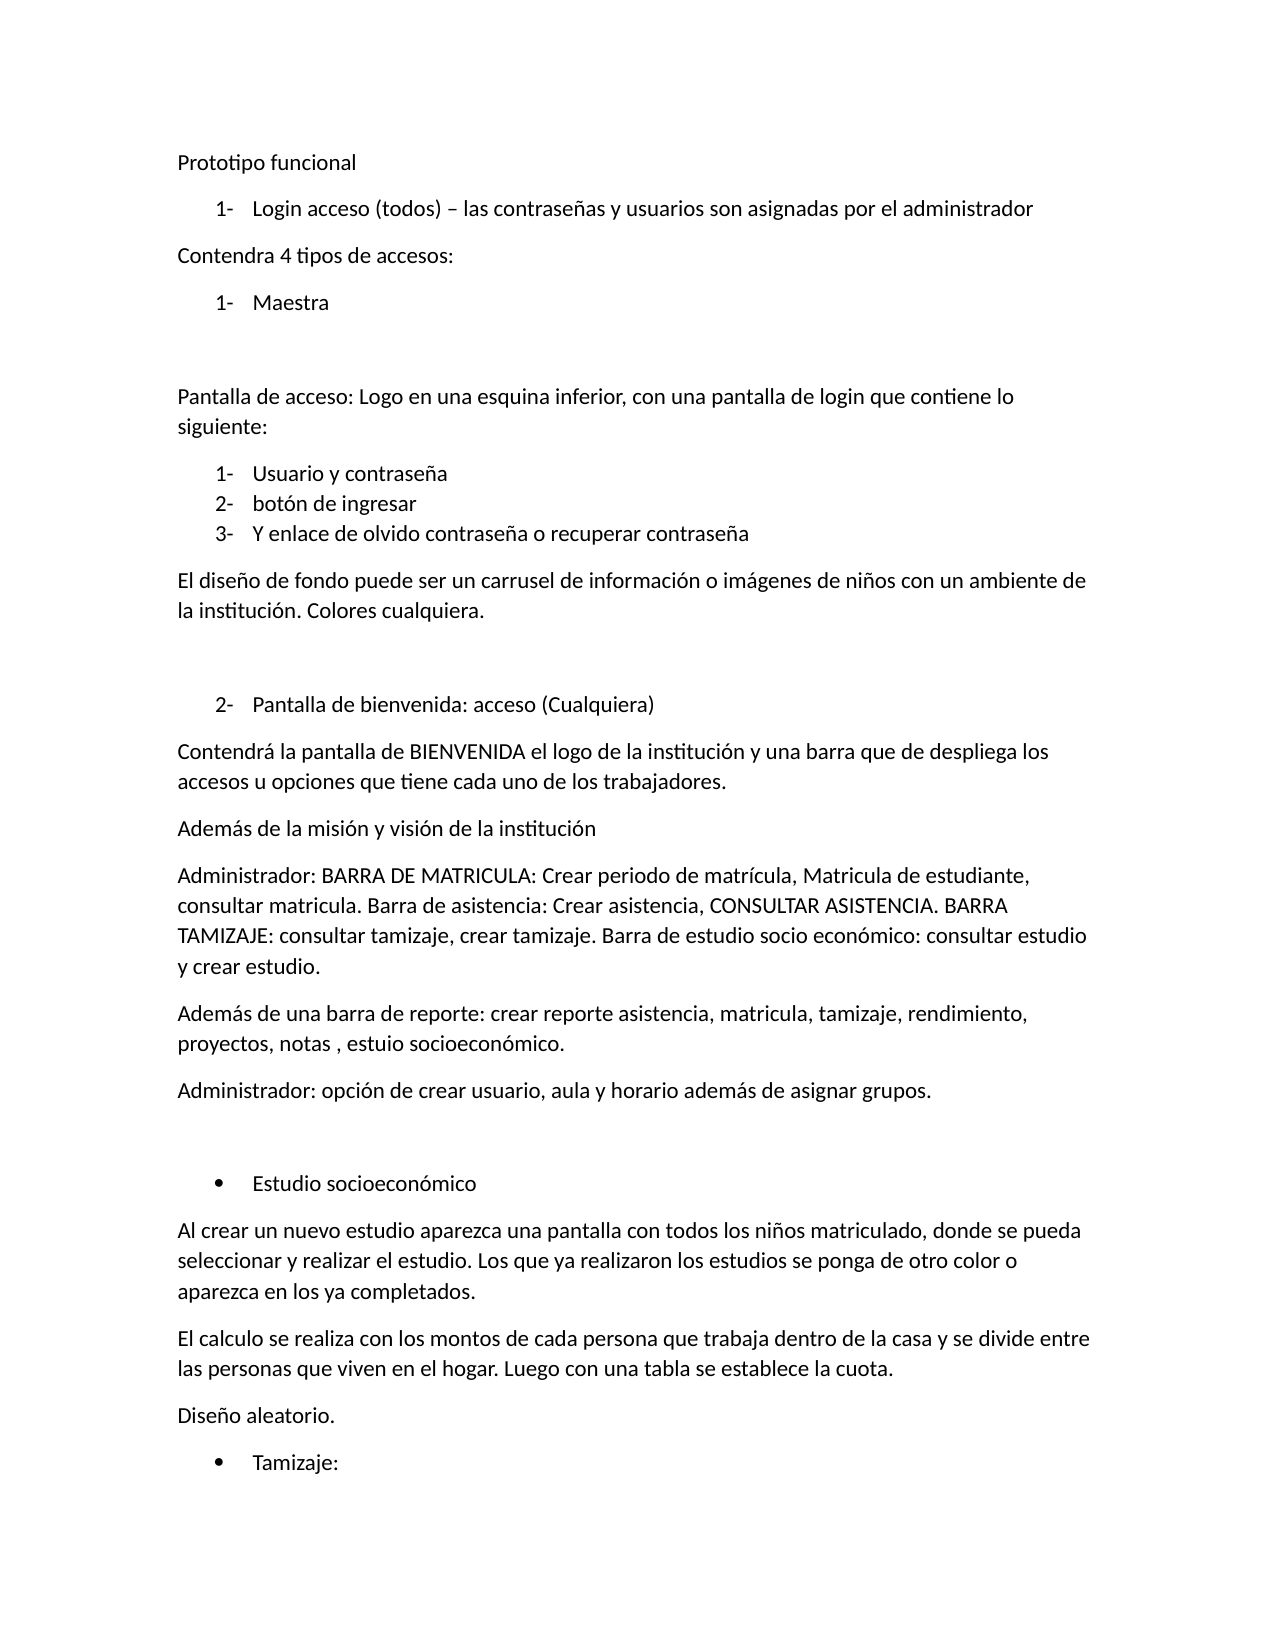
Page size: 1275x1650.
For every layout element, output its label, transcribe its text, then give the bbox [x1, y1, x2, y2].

list Pantalla de bienvenida: acceso (Cualquiera) [215, 690, 1098, 718]
text Diseño aleatorio. [177, 1401, 1098, 1429]
text Prototipo funcional [177, 148, 1098, 176]
text Además de la misión y visión de la institución [177, 814, 1098, 842]
list Tamizaje: [215, 1448, 1098, 1476]
text Contendrá la pantalla de BIENVENIDA el logo de la institución y una barra que de despliega los accesos u opciones que tiene cada uno de los trabajadores. [177, 737, 1098, 795]
list botón de ingresar [215, 489, 1098, 517]
text Pantalla de acceso: Logo en una esquina inferior, con una pantalla de login que contiene lo siguiente: [177, 382, 1098, 440]
text Administrador: opción de crear usuario, aula y horario además de asignar grupos. [177, 1076, 1098, 1104]
text Administrador: BARRA DE MATRICULA: Crear periodo de matrícula, Matricula de estudiante, consultar matricula. Barra de asistencia: Crear asistencia, CONSULTAR ASISTENCIA. BARRA TAMIZAJE: consultar tamizaje, crear tamizaje. Barra de estudio socio económico: consultar estudio y crear estudio. [177, 861, 1098, 980]
text Al crear un nuevo estudio aparezca una pantalla con todos los niños matriculado, donde se pueda seleccionar y realizar el estudio. Los que ya realizaron los estudios se ponga de otro color o aparezca en los ya completados. [177, 1216, 1098, 1305]
list Maestra [215, 288, 1098, 316]
text Además de una barra de reporte: crear reporte asistencia, matricula, tamizaje, rendimiento, proyectos, notas , estuio socioeconómico. [177, 999, 1098, 1057]
text El calculo se realiza con los montos de cada persona que trabaja dentro de la casa y se divide entre las personas que viven en el hogar. Luego con una tabla se establece la cuota. [177, 1324, 1098, 1382]
text Contendra 4 tipos de accesos: [177, 241, 1098, 269]
list Usuario y contraseña [215, 459, 1098, 487]
list Y enlace de olvido contraseña o recuperar contraseña [215, 519, 1098, 547]
text El diseño de fondo puede ser un carrusel de información o imágenes de niños con un ambiente de la institución. Colores cualquiera. [177, 566, 1098, 624]
list Login acceso (todos) – las contraseñas y usuarios son asignadas por el administrador [215, 194, 1098, 222]
list Estudio socioeconómico [215, 1169, 1098, 1197]
